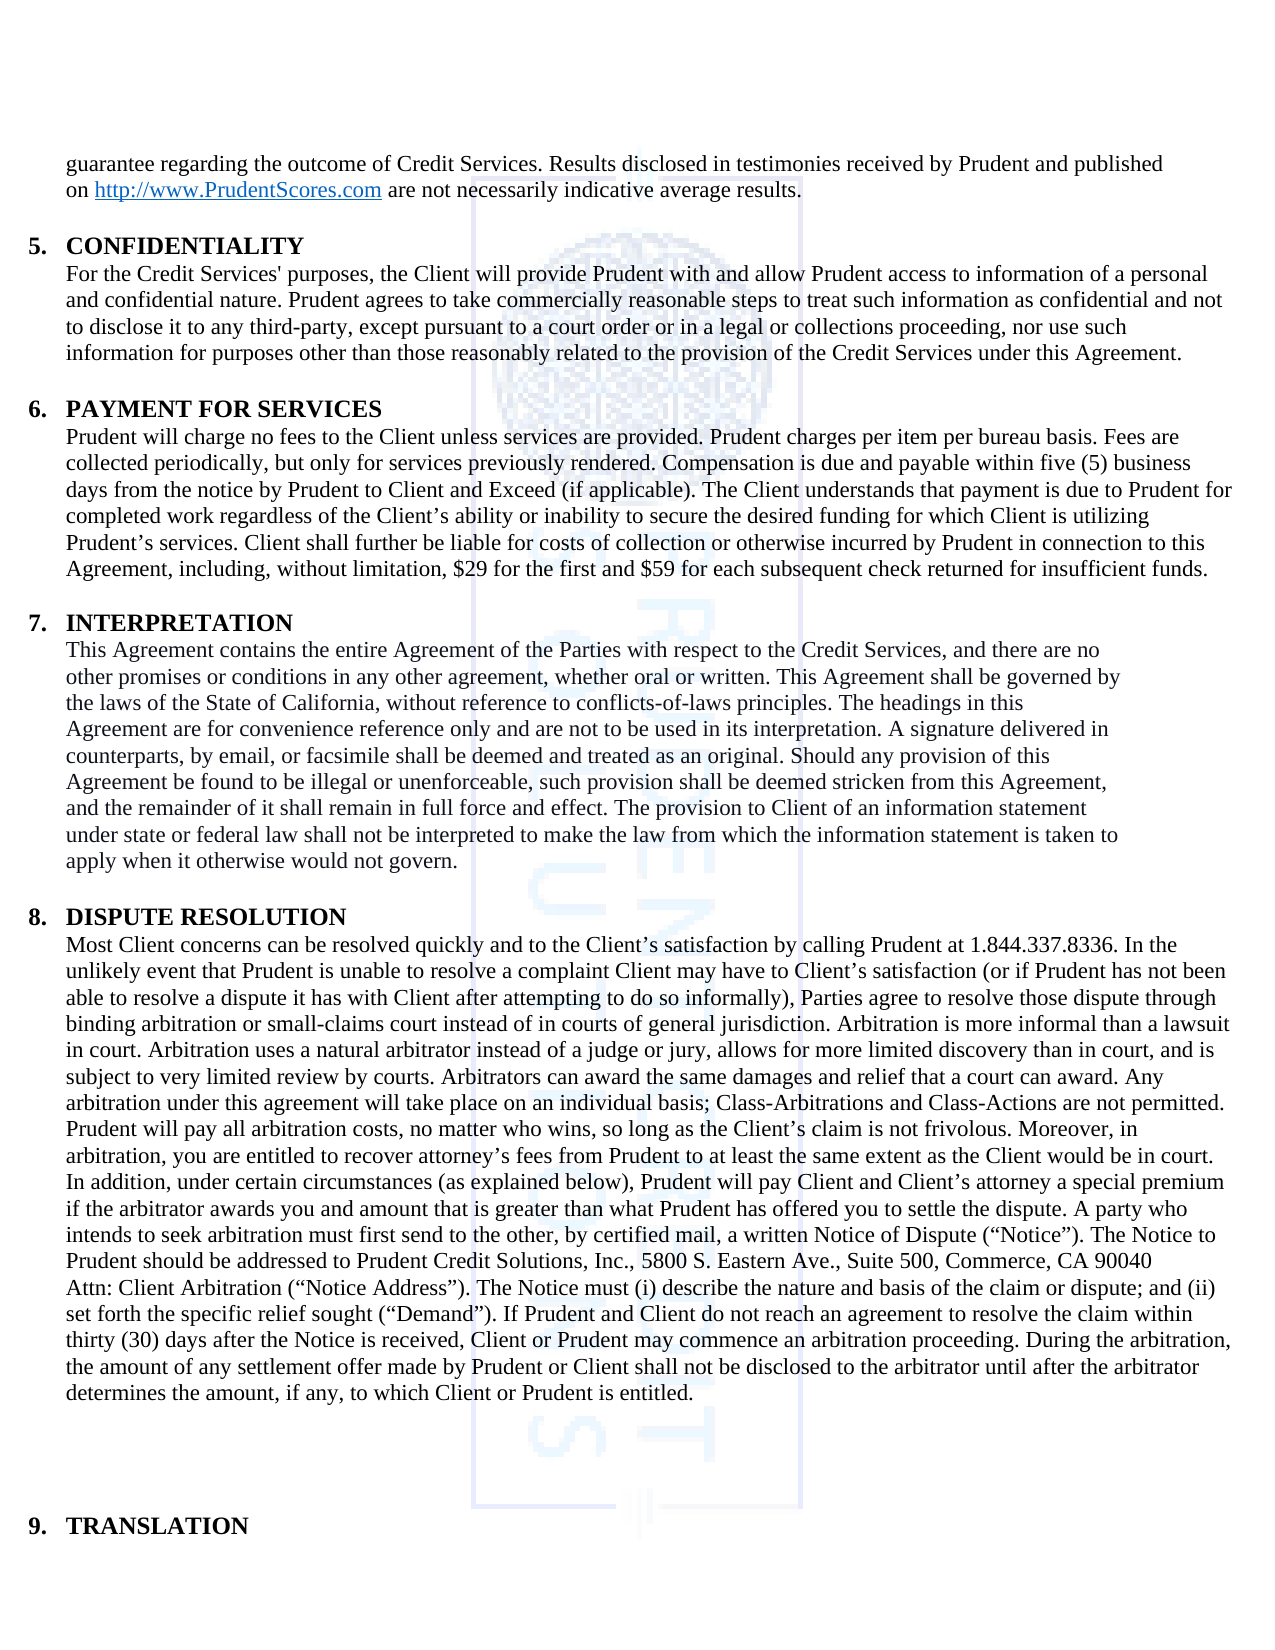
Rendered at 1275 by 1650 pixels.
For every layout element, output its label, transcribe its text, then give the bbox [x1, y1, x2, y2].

list INTERPRETATION [28, 608, 1237, 636]
text Prudent will charge no fees to the Client unless services are provided. Prudent charges per item per bureau basis. Fees are collected periodically, but only for services previously rendered. Compensation is due and payable within five (5) business days from the notice by Prudent to Client and Exceed (if applicable). The Client understands that payment is due to Prudent for completed work regardless of the Client’s ability or inability to secure the desired funding for which Client is utilizing Prudent’s services. Client shall further be liable for costs of collection or otherwise incurred by Prudent in connection to this Agreement, including, without limitation, $29 for the first and $59 for each subsequent check returned for insufficient funds. [66, 423, 1237, 581]
list TRANSLATION [28, 1511, 1237, 1539]
text For the Credit Services' purposes, the Client will provide Prudent with and allow Prudent access to information of a personal and confidential nature. Prudent agrees to take commercially reasonable steps to treat such information as confidential and not to disclose it to any third-party, except pursuant to a court order or in a legal or collections proceeding, nor use such information for purposes other than those reasonably related to the provision of the Credit Services under this Agreement. [66, 260, 1237, 366]
text This Agreement contains the entire Agreement of the Parties with respect to the Credit Services, and there are no other promises or conditions in any other agreement, whether oral or written. This Agreement shall be governed by the laws of the State of California, without reference to conflicts-of-laws principles. The headings in this Agreement are for convenience reference only and are not to be used in its interpretation. A signature delivered in counterparts, by email, or facsimile shall be deemed and treated as an original. Should any provision of this Agreement be found to be illegal or unenforceable, such provision shall be deemed stricken from this Agreement, and the remainder of it shall remain in full force and effect. The provision to Client of an information statement under state or federal law shall not be interpreted to make the law from which the information statement is taken to apply when it otherwise would not govern. [66, 636, 1125, 873]
text Attn: Client Arbitration (“Notice Address”). The Notice must (i) describe the nature and basis of the claim or dispute; and (ii) set forth the specific relief sought (“Demand”). If Prudent and Client do not reach an agreement to resolve the claim within thirty (30) days after the Notice is received, Client or Prudent may commence an arbitration proceeding. During the arbitration, the amount of any settlement offer made by Prudent or Client shall not be disclosed to the arbitrator until after the arbitrator determines the amount, if any, to which Client or Prudent is entitled. [66, 1274, 1237, 1405]
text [66, 150, 1237, 203]
text Most Client concerns can be resolved quickly and to the Client’s satisfaction by calling Prudent at 1.844.337.8336. In the unlikely event that Prudent is unable to resolve a complaint Client may have to Client’s satisfaction (or if Prudent has not been able to resolve a dispute it has with Client after attempting to do so informally), Parties agree to resolve those dispute through binding arbitration or small-claims court instead of in courts of general jurisdiction. Arbitration is more informal than a lawsuit in court. Arbitration uses a natural arbitrator instead of a judge or jury, allows for more limited discovery than in court, and is subject to very limited review by courts. Arbitrators can award the same damages and relief that a court can award. Any arbitration under this agreement will take place on an individual basis; Class-Arbitrations and Class-Actions are not permitted. Prudent will pay all arbitration costs, no matter who wins, so long as the Client’s claim is not frivolous. Moreover, in arbitration, you are entitled to recover attorney’s fees from Prudent to at least the same extent as the Client would be in court. In addition, under certain circumstances (as explained below), Prudent will pay Client and Client’s attorney a special premium if the arbitrator awards you and amount that is greater than what Prudent has offered you to settle the dispute. A party who intends to seek arbitration must first send to the other, by certified mail, a written Notice of Dispute (“Notice”). The Notice to Prudent should be addressed to Prudent Credit Solutions, Inc., 5800 S. Eastern Ave., Suite 500, Commerce, CA 90040 [66, 931, 1237, 1274]
list PAYMENT FOR SERVICES [28, 394, 1237, 423]
list CONFIDENTIALITY [28, 231, 1237, 260]
list DISPUTE RESOLUTION [28, 902, 1237, 931]
